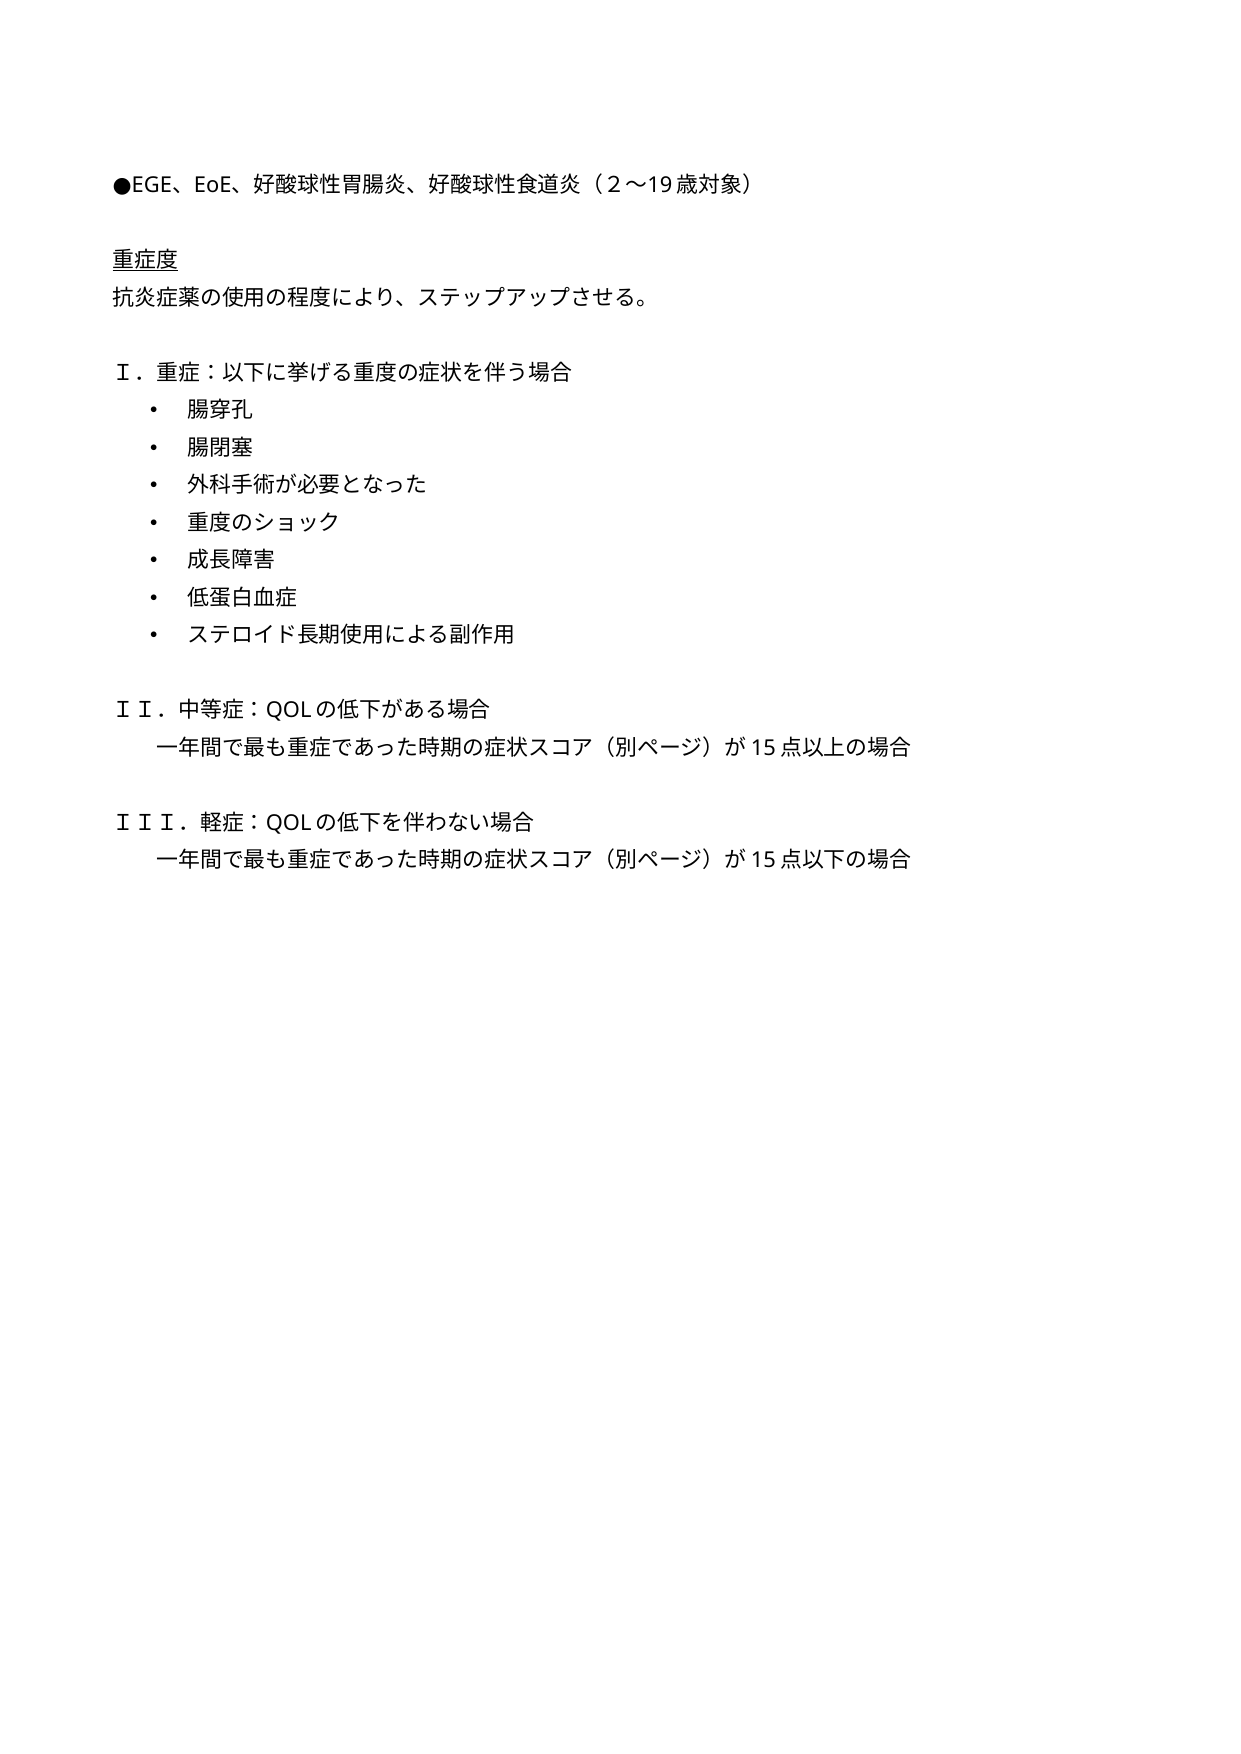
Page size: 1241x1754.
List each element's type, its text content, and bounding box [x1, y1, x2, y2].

list 腸閉塞 [150, 427, 1128, 464]
text 重症度 [112, 239, 1128, 277]
text Ｉ．重症：以下に挙げる重度の症状を伴う場合 [112, 352, 1128, 389]
list 成長障害 [150, 539, 1128, 577]
text 一年間で最も重症であった時期の症状スコア（別ページ）が15点以下の場合 [112, 839, 1128, 877]
text ＩＩＩ．軽症：QOLの低下を伴わない場合 [112, 802, 1128, 839]
text ＩＩ．中等症：QOLの低下がある場合 [112, 689, 1128, 727]
list 低蛋白血症 [150, 577, 1128, 614]
list 腸穿孔 [150, 389, 1128, 427]
text ●EGE、EoE、好酸球性胃腸炎、好酸球性食道炎（２～19歳対象） [112, 164, 1128, 202]
list ステロイド長期使用による副作用 [150, 614, 1128, 652]
list 重度のショック [150, 502, 1128, 539]
text 一年間で最も重症であった時期の症状スコア（別ページ）が15点以上の場合 [112, 727, 1128, 764]
list 外科手術が必要となった [150, 464, 1128, 502]
text 抗炎症薬の使用の程度により、ステップアップさせる。 [112, 277, 1128, 314]
